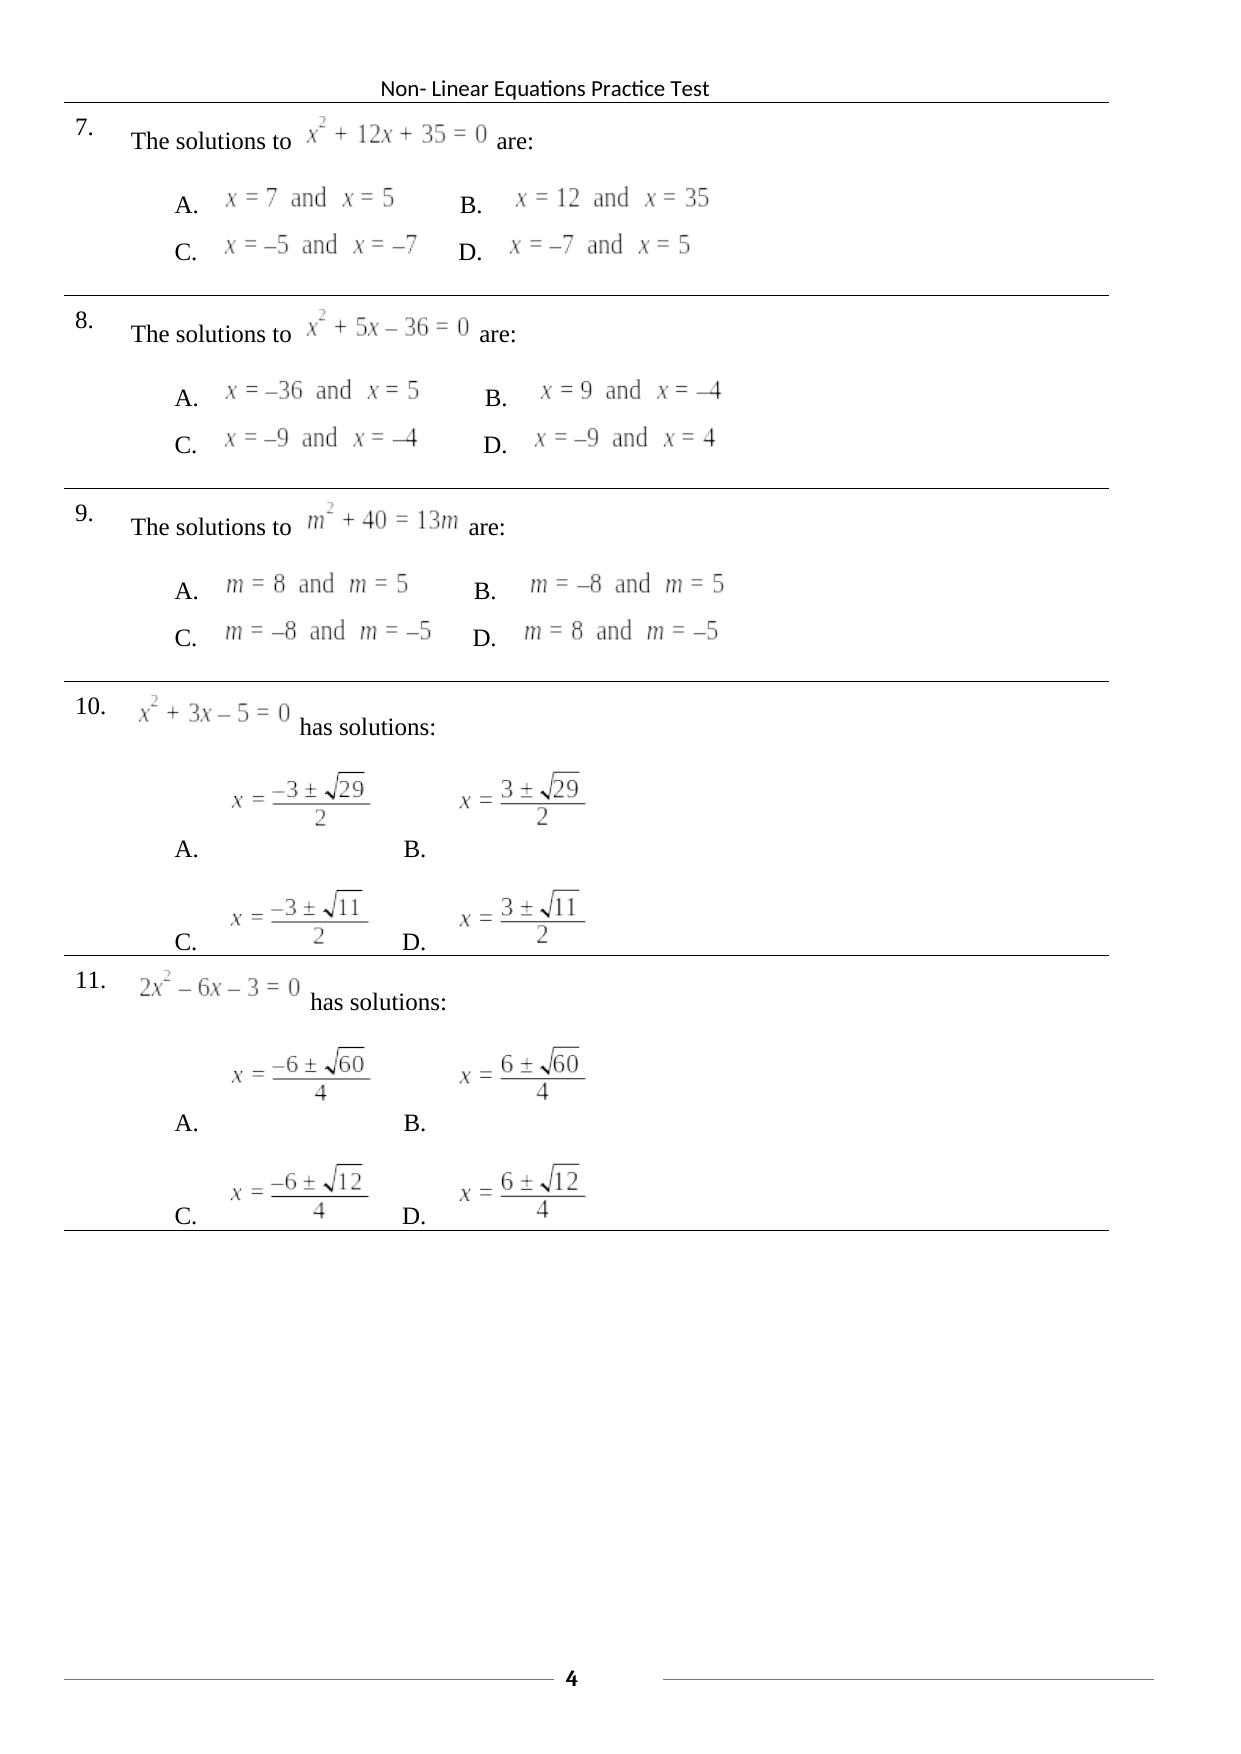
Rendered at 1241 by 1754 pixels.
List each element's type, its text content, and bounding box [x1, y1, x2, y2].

table_cell 11. [64, 956, 119, 1230]
table_cell has solutions: A. B. C. D. [119, 956, 1109, 1230]
table_cell The solutions to are: A. B. C. D. [119, 296, 1109, 488]
table_cell 7. [64, 103, 119, 295]
table_cell has solutions: A. B. C. D. [119, 682, 1109, 955]
table_cell 8. [64, 296, 119, 488]
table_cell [119, 103, 1109, 295]
table_cell 10. [64, 682, 119, 955]
table_cell 9. [64, 489, 119, 681]
table_cell The solutions to are: A. B. C. D. [119, 489, 1109, 681]
